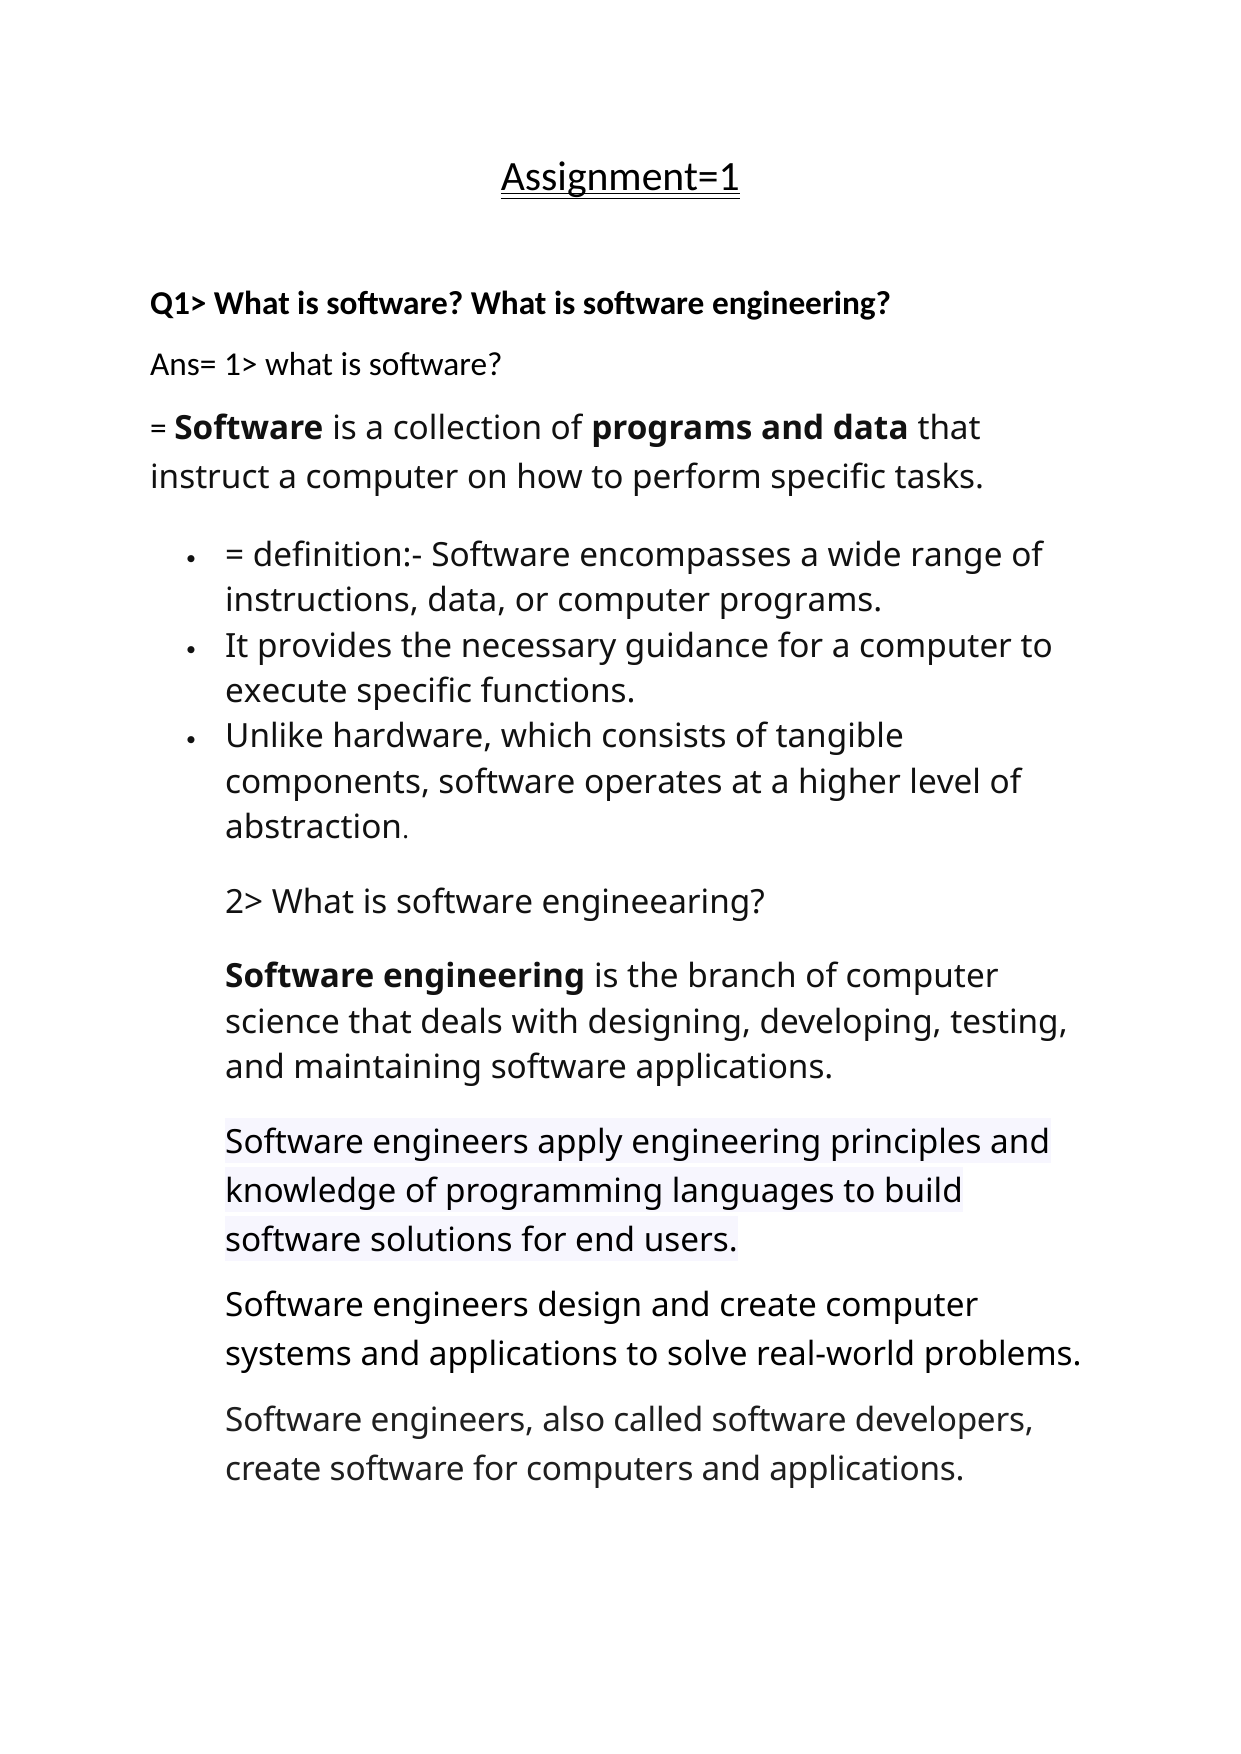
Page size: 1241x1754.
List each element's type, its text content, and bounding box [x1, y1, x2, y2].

list It provides the necessary guidance for a computer to execute specific functions. [187, 621, 1090, 712]
text Software engineering is the branch of computer science that deals with designing, developing, testing, and maintaining software applications. [834, 952, 1090, 1088]
text Assignment=1 [150, 150, 1090, 201]
text 2> What is software engineearing? [225, 878, 1090, 923]
text = Software is a collection of programs and data that instruct a computer on how to perform specific tasks. [150, 403, 1090, 498]
list = definition:- Software encompasses a wide range of instructions, data, or computer programs. [187, 531, 1090, 621]
list Unlike hardware, which consists of tangible components, software operates at a higher level of abstraction. [187, 712, 1090, 848]
text Software engineers, also called software developers, create software for computers and applications. [225, 1396, 1090, 1490]
text Software engineers design and create computer systems and applications to solve real-world problems. [225, 1281, 1090, 1376]
text Software engineers apply engineering principles and knowledge of programming languages to build software solutions for end users. [225, 1118, 1090, 1261]
text Ans= 1> what is software? [150, 343, 1090, 383]
text Q1> What is software? What is software engineering? [150, 282, 1090, 323]
